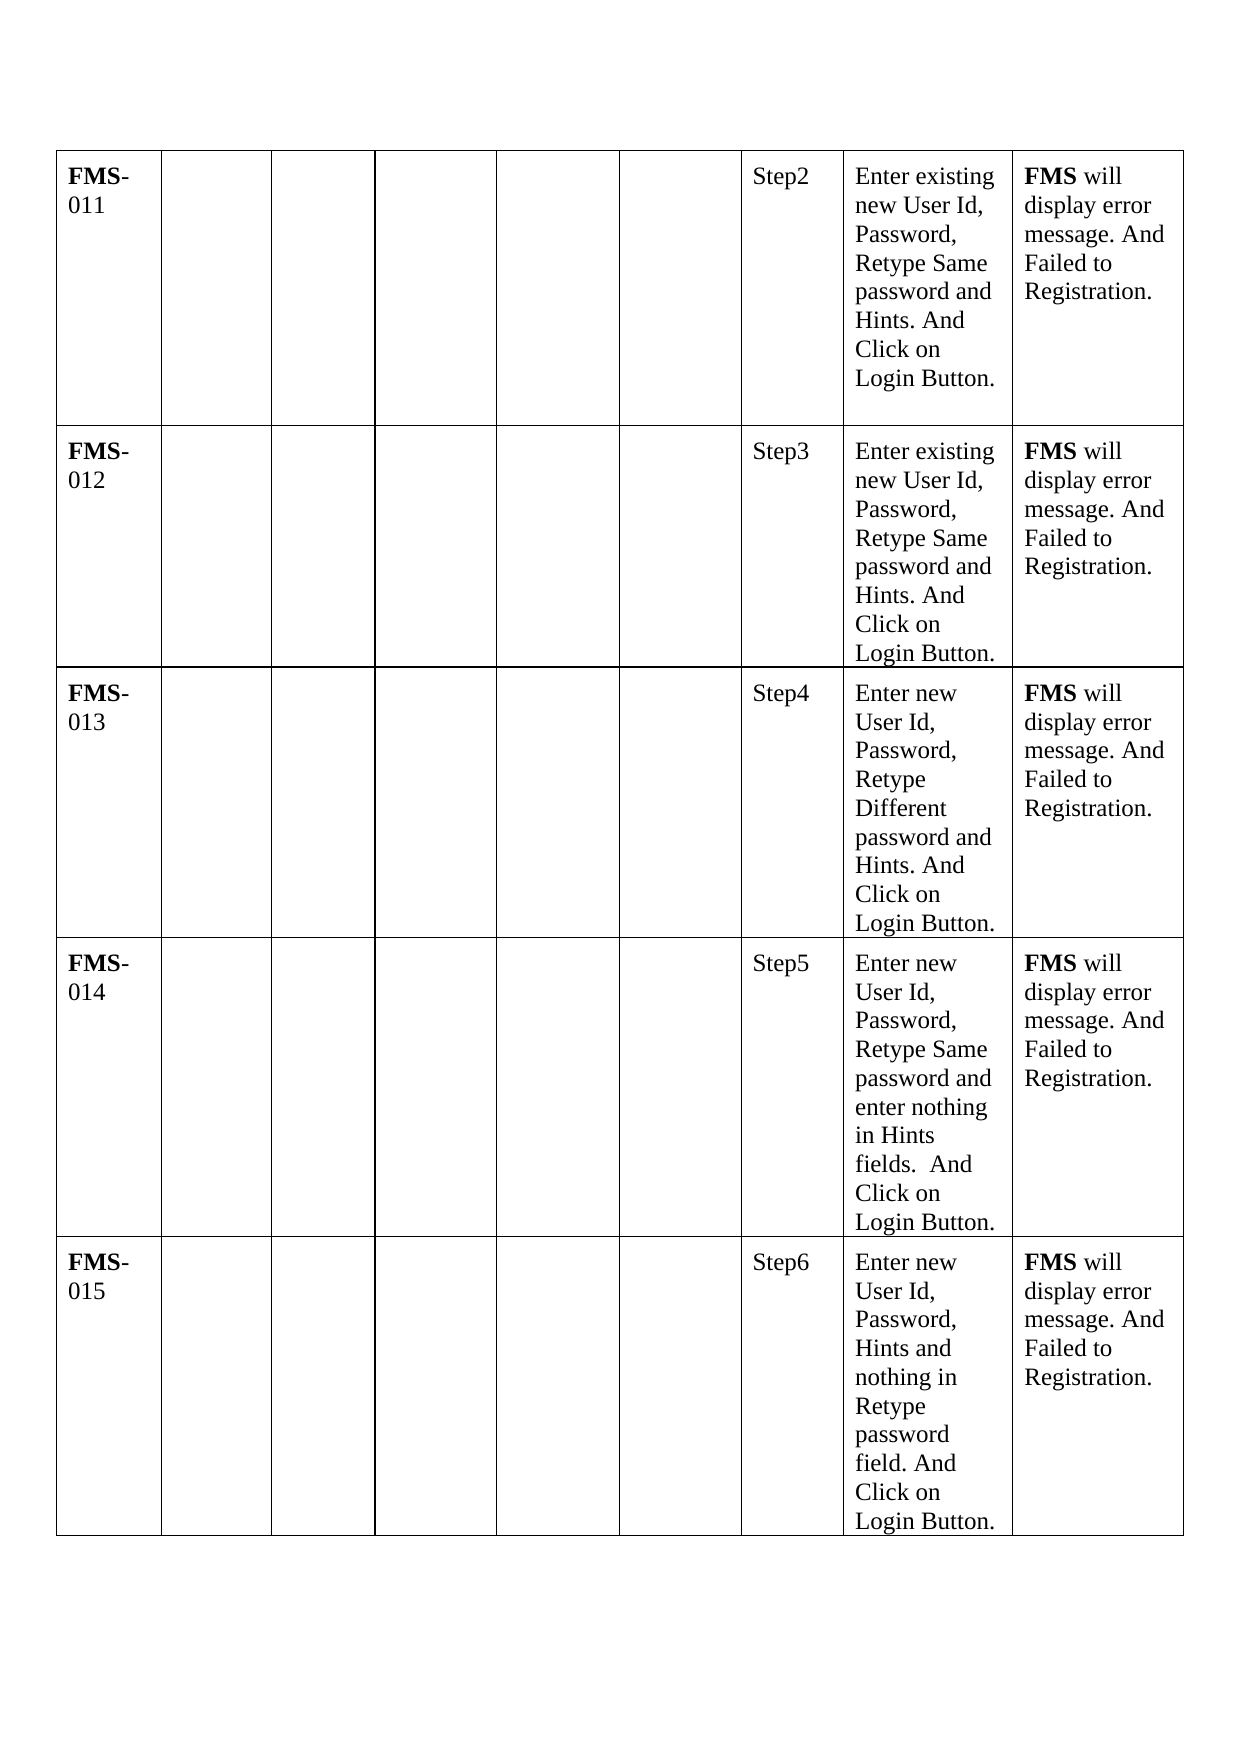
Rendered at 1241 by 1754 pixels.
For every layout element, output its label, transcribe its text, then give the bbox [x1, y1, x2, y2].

table_cell [162, 668, 271, 937]
table_cell FMS will display error message. And Failed to Registration. [1013, 151, 1183, 425]
table_cell [497, 1237, 619, 1534]
table_cell [620, 938, 741, 1236]
table_cell Enter existing new User Id, Password, Retype Same password and Hints. And Click on Login Button. [844, 151, 1012, 425]
table_cell [497, 668, 619, 937]
table_cell [620, 1237, 741, 1534]
table_cell FMS will display error message. And Failed to Registration. [1013, 426, 1183, 666]
table_cell Step5 [742, 938, 843, 1236]
table_cell [162, 426, 271, 666]
table_cell [376, 668, 496, 937]
table_cell [272, 668, 374, 937]
table_cell FMS-011 [57, 151, 161, 425]
table_cell FMS will display error message. And Failed to Registration. [1013, 938, 1183, 1236]
table_cell [497, 938, 619, 1236]
table_cell [620, 668, 741, 937]
table_cell Step2 [742, 151, 843, 425]
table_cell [1013, 1237, 1183, 1534]
table_cell Enter new User Id, Password, Hints and nothing in Retype password field. And Click on Login Button. [844, 1237, 1012, 1534]
table_cell Enter existing new User Id, Password, Retype Same password and Hints. And Click on Login Button. [844, 426, 1012, 666]
table_cell [620, 151, 741, 425]
table_cell FMS-015 [57, 1237, 161, 1534]
table_cell Step4 [742, 668, 843, 937]
table_cell FMS-014 [57, 938, 161, 1236]
table_cell [162, 1237, 271, 1534]
table_cell [376, 1237, 496, 1534]
table_cell [162, 151, 271, 425]
table_cell Step3 [742, 426, 843, 666]
table_cell [376, 938, 496, 1236]
table_cell [376, 151, 496, 425]
table_cell [272, 1237, 374, 1534]
table_cell [497, 426, 619, 666]
table_cell Enter new User Id, Password, Retype Different password and Hints. And Click on Login Button. [844, 668, 1012, 937]
table_cell FMS will display error message. And Failed to Registration. [1013, 668, 1183, 937]
table_cell FMS-012 [57, 426, 161, 666]
table_cell FMS-013 [57, 668, 161, 937]
table_cell [162, 938, 271, 1236]
table_cell [272, 938, 374, 1236]
table_cell [272, 426, 374, 666]
table_cell [497, 151, 619, 425]
table_cell Step6 [742, 1237, 843, 1534]
table_cell [272, 151, 374, 425]
table_cell [620, 426, 741, 666]
table_cell Enter new User Id, Password, Retype Same password and enter nothing in Hints fields. And Click on Login Button. [844, 938, 1012, 1236]
table_cell [376, 426, 496, 666]
